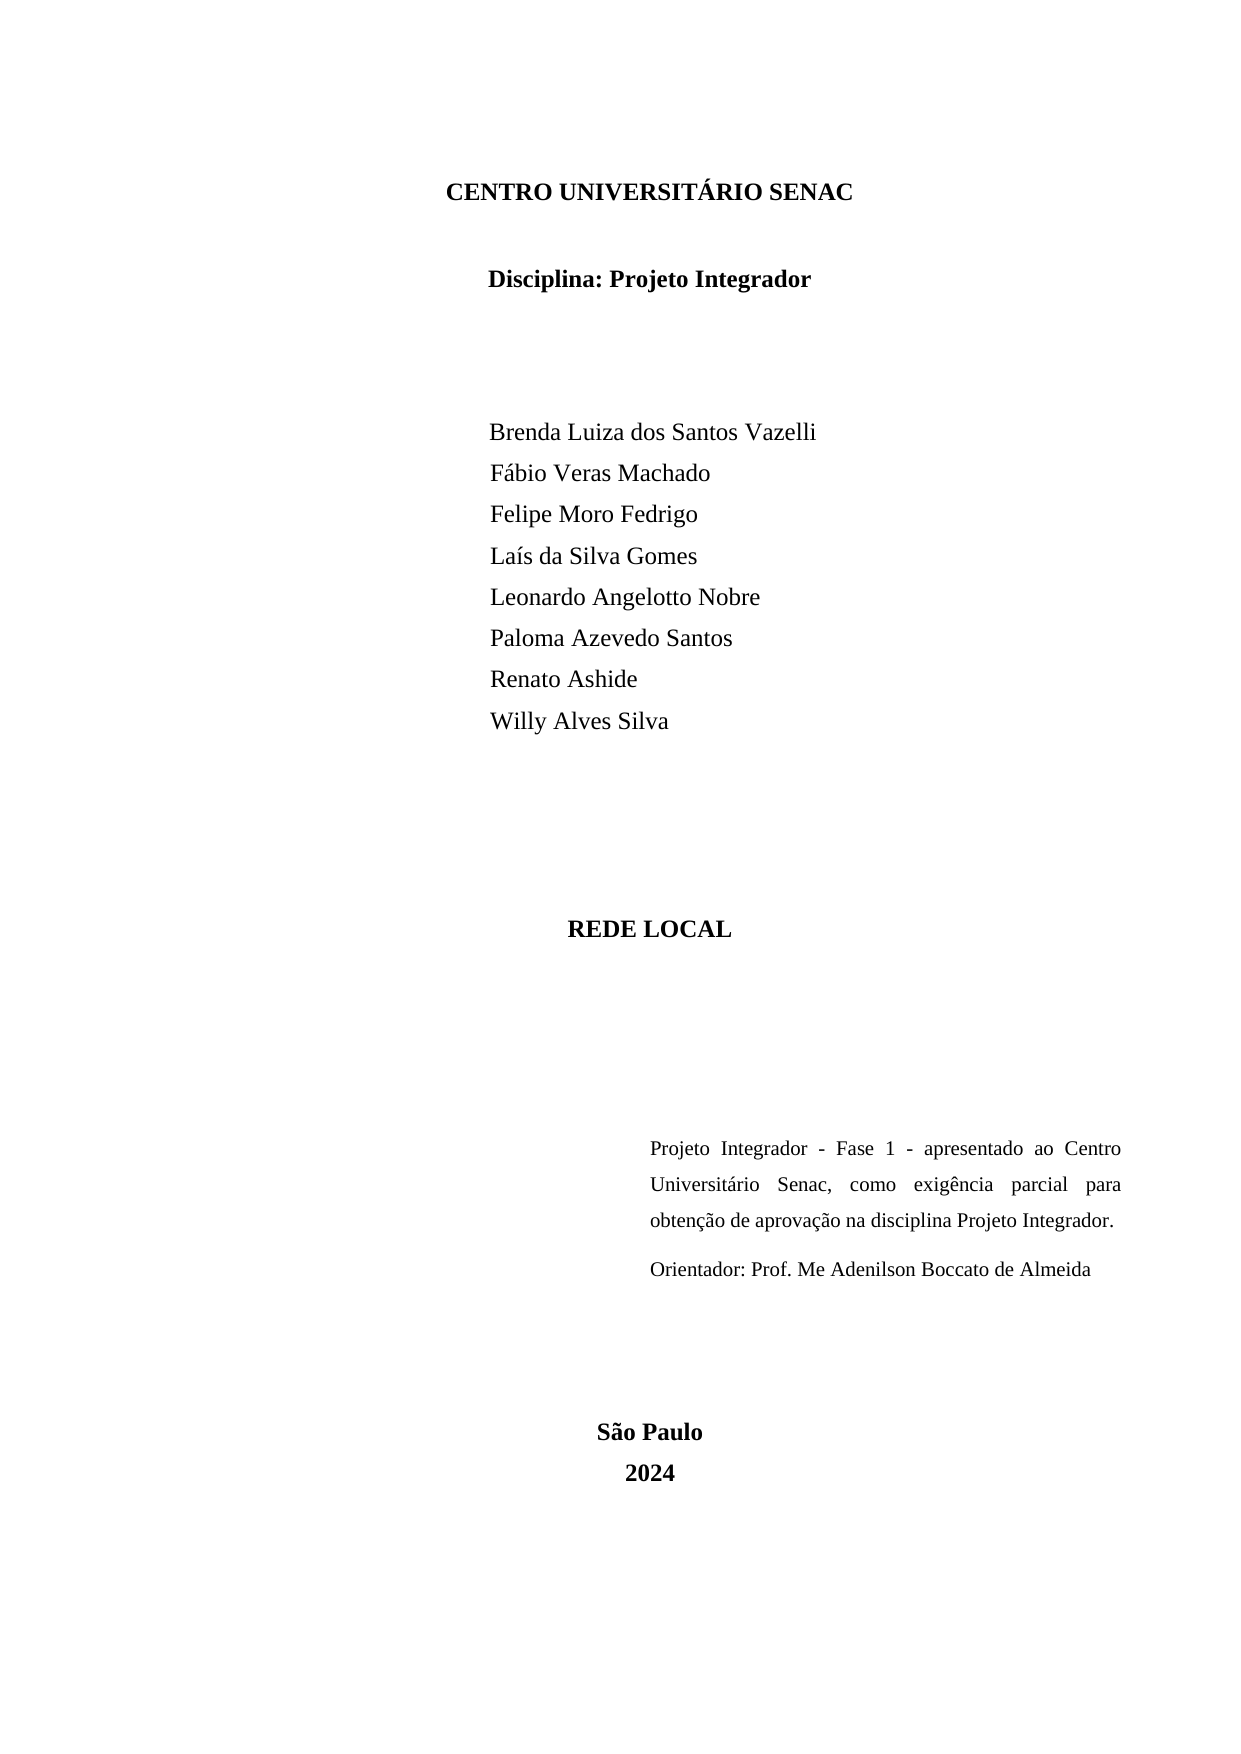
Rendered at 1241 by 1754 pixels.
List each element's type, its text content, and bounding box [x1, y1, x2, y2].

text Projeto Integrador - Fase 1 - apresentado ao Centro Universitário Senac, como exigência parcial para obtenção de aprovação na disciplina Projeto Integrador. [650, 1136, 1122, 1232]
text Paloma Azevedo Santos [177, 623, 1122, 652]
text Leonardo Angelotto Nobre [177, 582, 1122, 611]
text CENTRO UNIVERSITÁRIO SENAC [177, 177, 1122, 206]
text REDE LOCAL [177, 914, 1122, 943]
text Disciplina: Projeto Integrador [177, 264, 1122, 293]
text Brenda Luiza dos Santos Vazelli [177, 417, 1122, 446]
text Fábio Veras Machado [177, 458, 1122, 487]
text Renato Ashide [177, 664, 1122, 693]
text Felipe Moro Fedrigo [177, 499, 1122, 528]
text Laís da Silva Gomes [177, 541, 1122, 569]
text São Paulo [177, 1417, 1122, 1446]
text Orientador: Prof. Me Adenilson Boccato de Almeida [650, 1257, 1122, 1281]
text 2024 [177, 1458, 1122, 1487]
text Willy Alves Silva [177, 706, 1122, 734]
